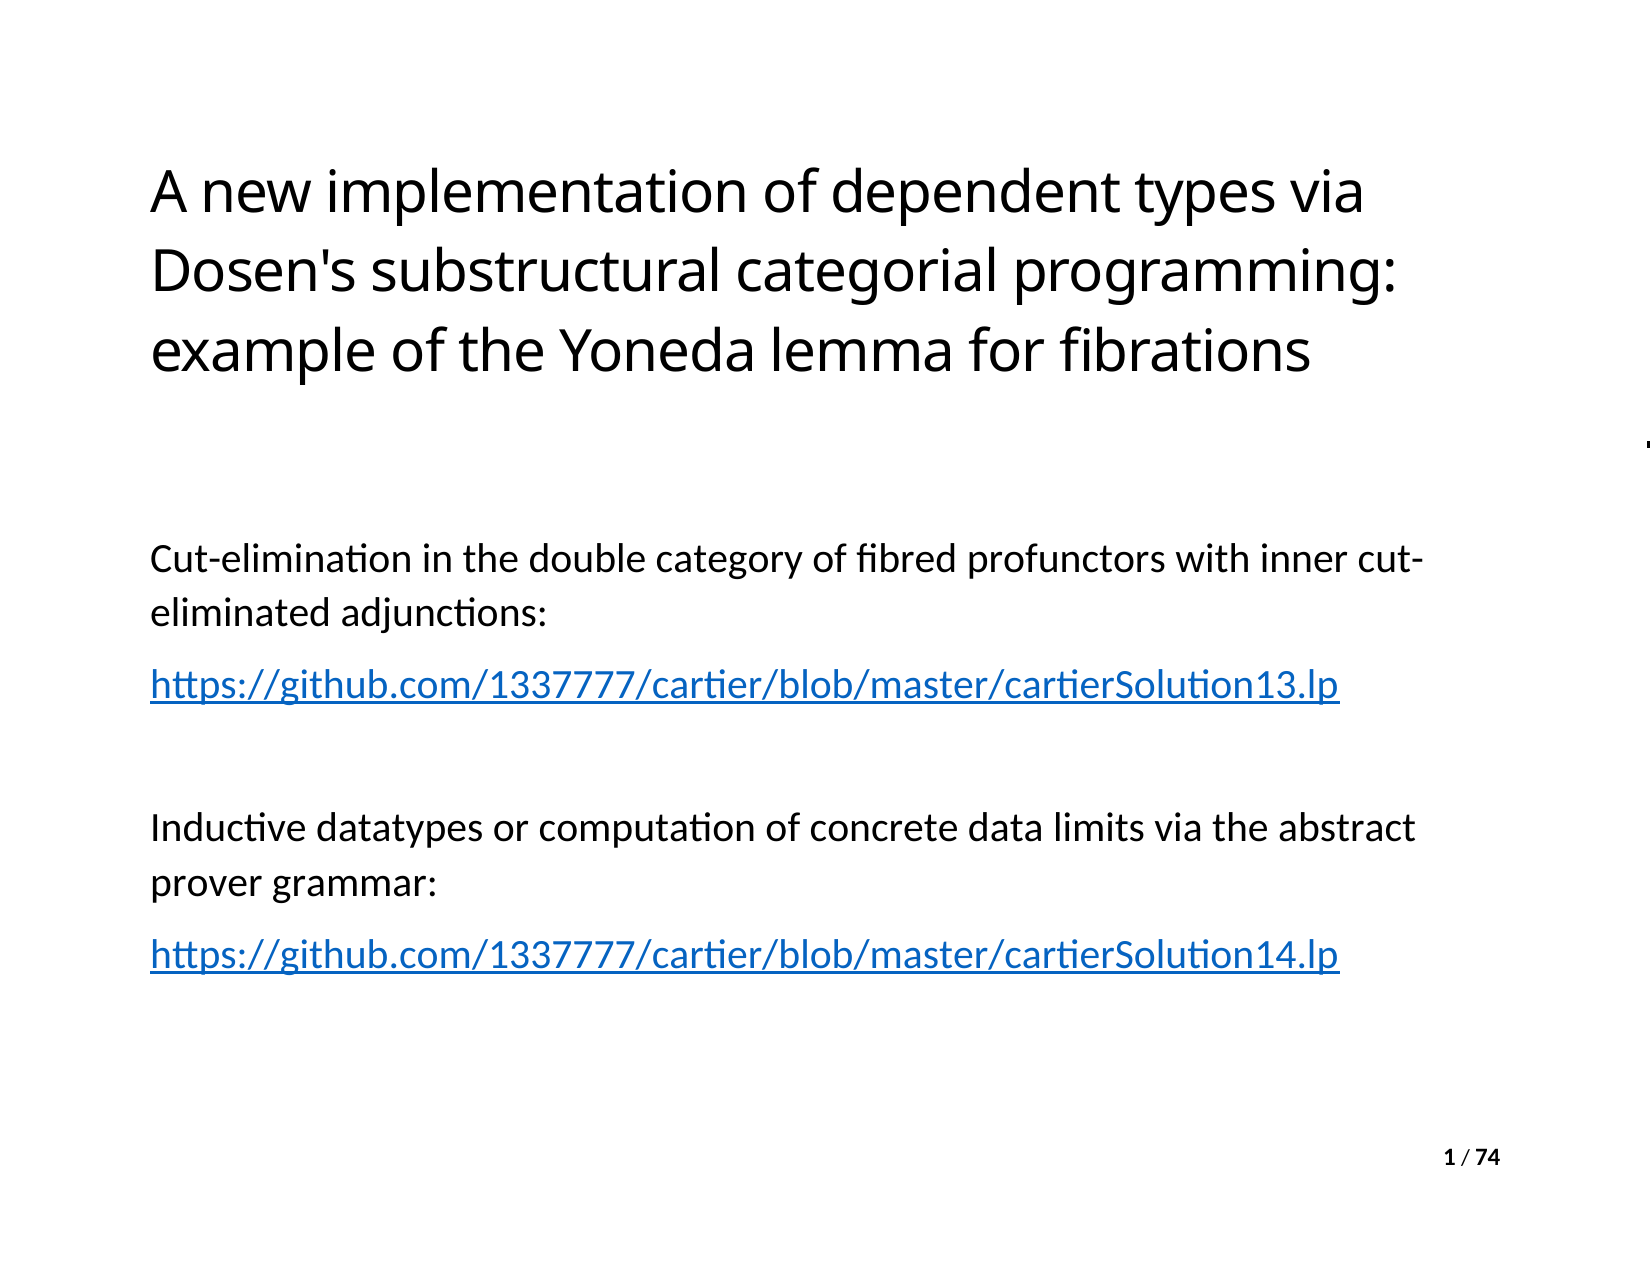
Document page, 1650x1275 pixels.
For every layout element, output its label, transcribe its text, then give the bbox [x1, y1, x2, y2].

text Cut-elimination in the double category of fibred profunctors with inner cut-eliminated adjunctions: [150, 532, 1500, 637]
text https://github.com/1337777/cartier/blob/master/cartierSolution14.lp [150, 928, 1500, 978]
text Inductive datatypes or computation of concrete data limits via the abstract prover grammar: [150, 801, 1500, 907]
title A new implementation of dependent types via Dosen's substructural categorial programming: example of the Yoneda lemma for fibrations [150, 150, 1500, 388]
text https://github.com/1337777/cartier/blob/master/cartierSolution13.lp [150, 658, 1500, 709]
